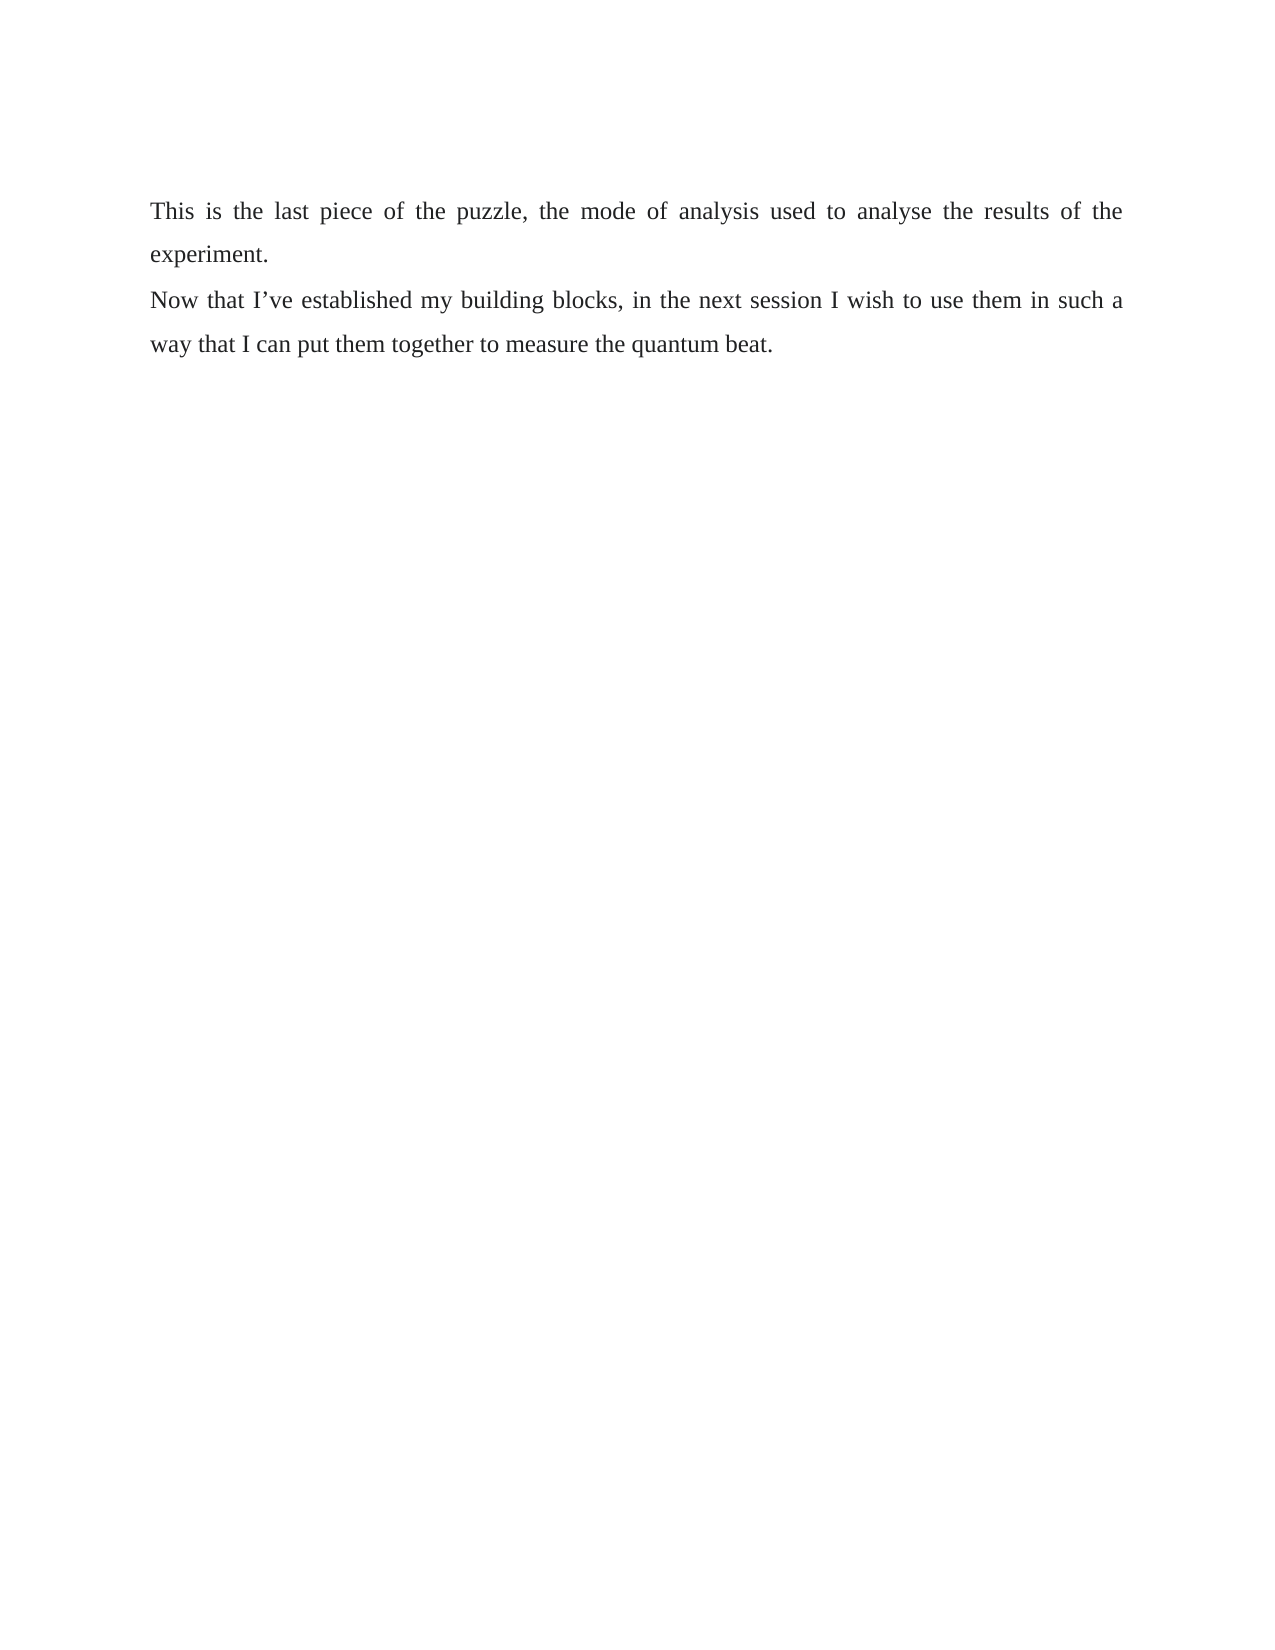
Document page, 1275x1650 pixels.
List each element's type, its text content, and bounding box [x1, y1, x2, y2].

text Now that I’ve established my building blocks, in the next session I wish to use them in such a way that I can put them together to measure the quantum beat. [150, 286, 1125, 357]
text This is the last piece of the puzzle, the mode of analysis used to analyse the results of the experiment. [150, 196, 1125, 268]
